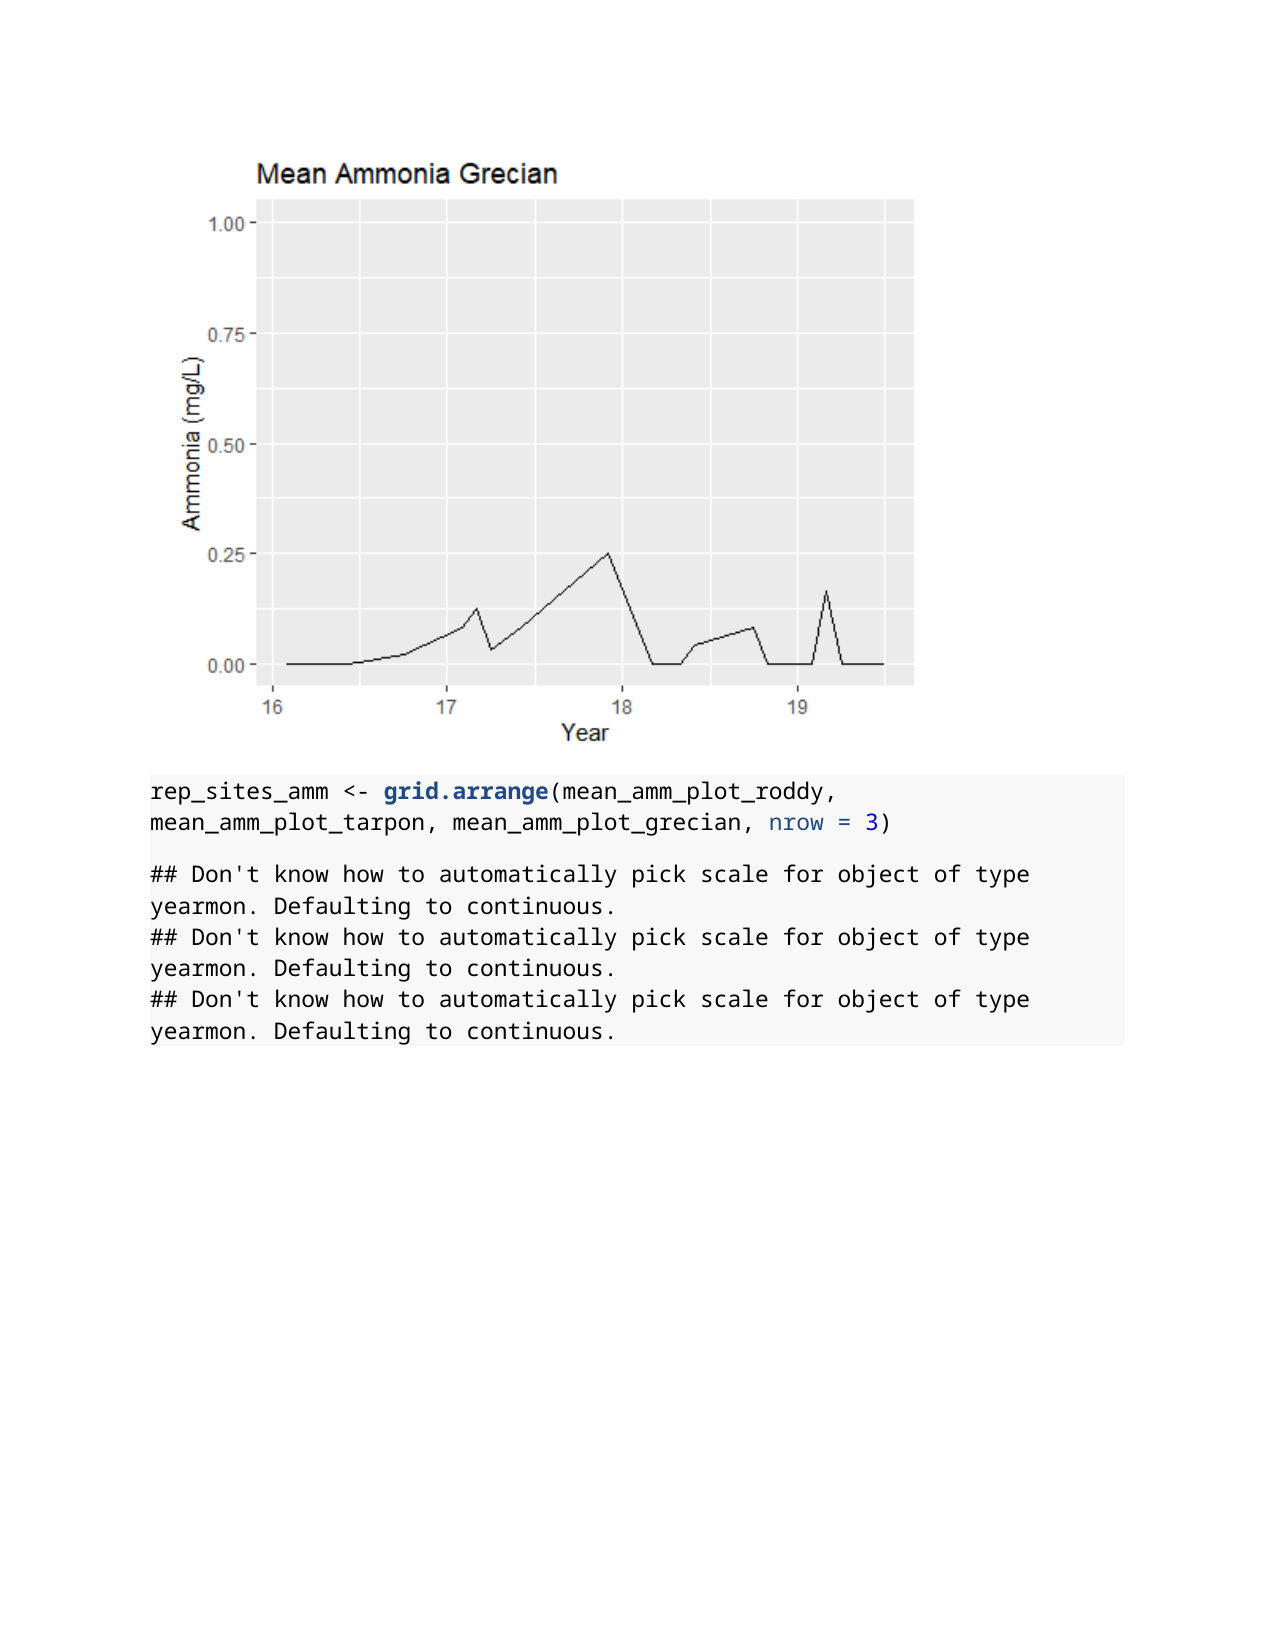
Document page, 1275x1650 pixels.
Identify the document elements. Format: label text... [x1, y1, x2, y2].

text ## Don't know how to automatically pick scale for object of type yearmon. Defaulting to continuous. ## Don't know how to automatically pick scale for object of type yearmon. Defaulting to continuous. ## Don't know how to automatically pick scale for object of type yearmon. Defaulting to continuous. [150, 858, 1125, 1046]
text rep_sites_amm <- grid.arrange(mean_amm_plot_roddy, mean_amm_plot_tarpon, mean_amm_plot_grecian, nrow = 3) [837, 775, 1125, 838]
picture [168, 150, 927, 757]
